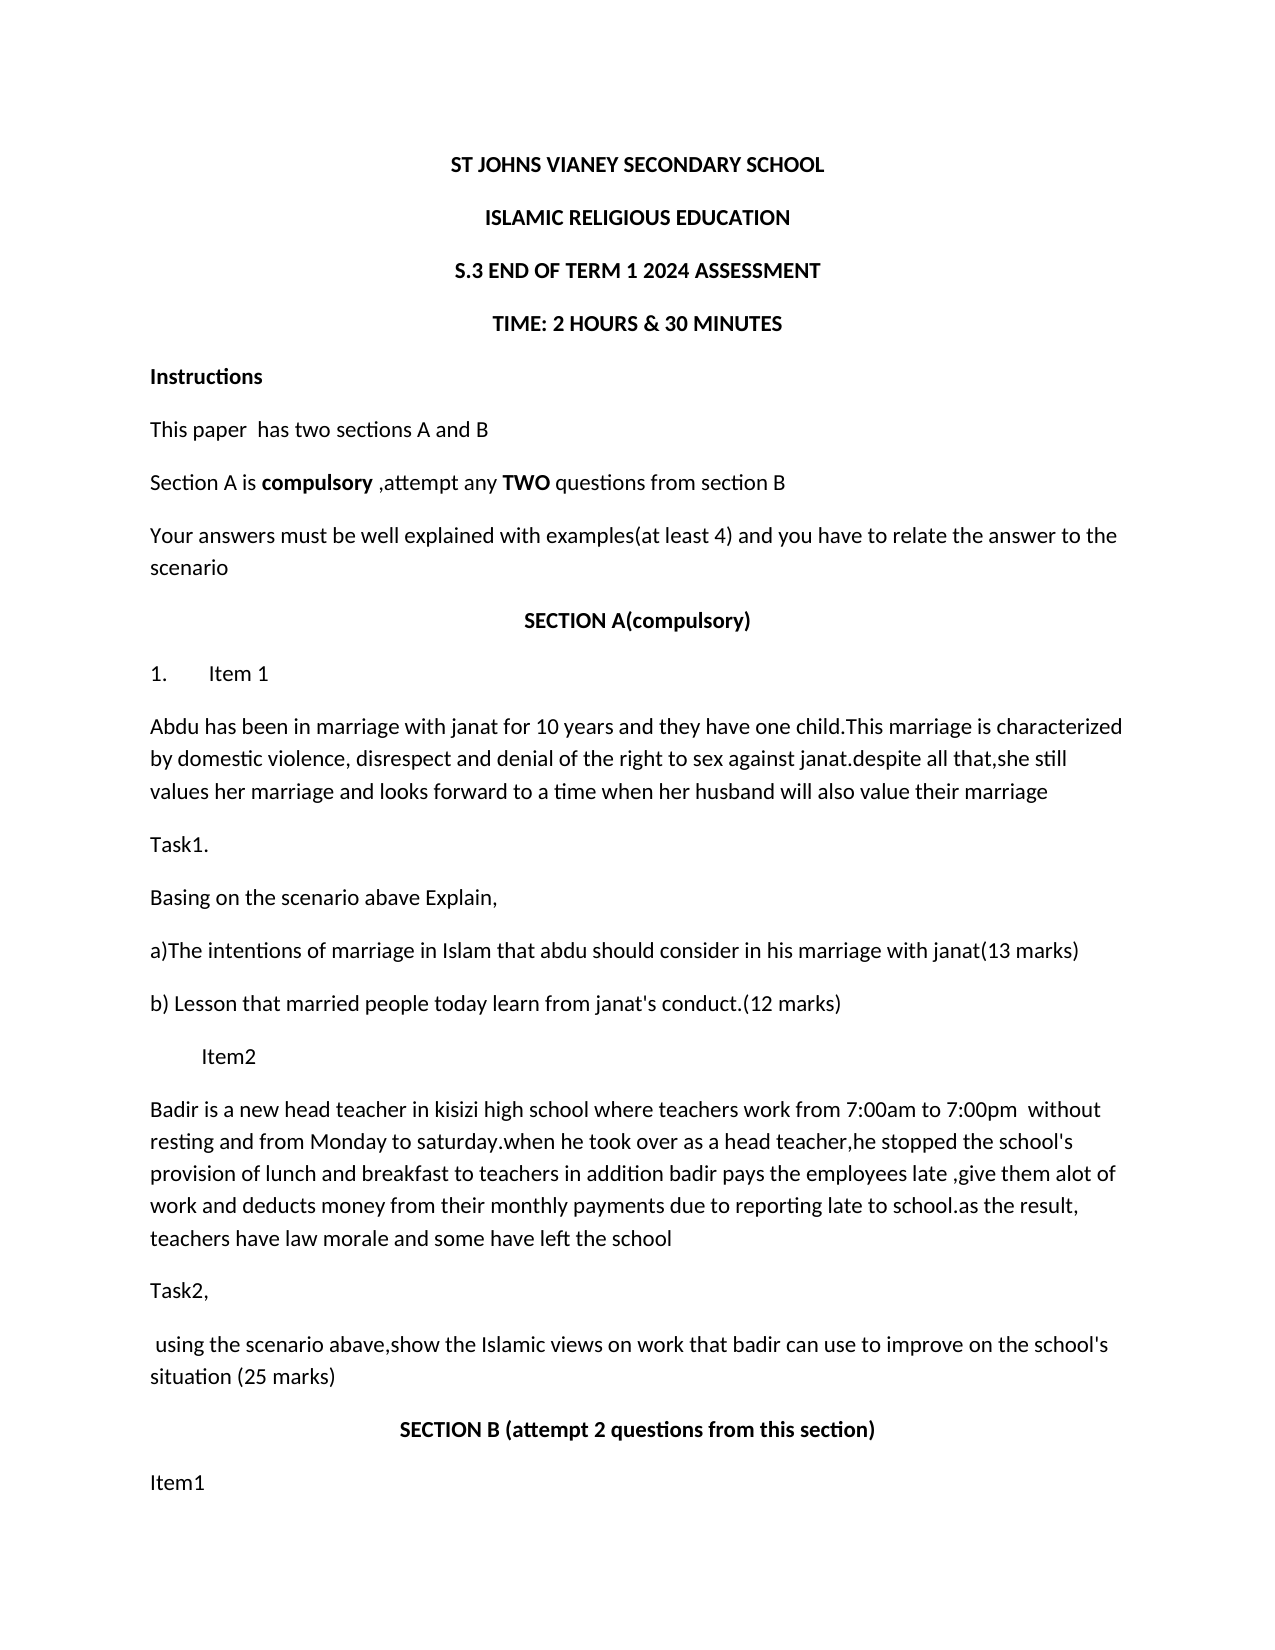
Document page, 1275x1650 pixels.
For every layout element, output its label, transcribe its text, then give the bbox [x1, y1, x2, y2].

text Task1. [150, 830, 1125, 858]
text Basing on the scenario abave Explain, [150, 883, 1125, 911]
text Task2, [150, 1277, 1125, 1305]
text S.3 END OF TERM 1 2024 ASSESSMENT [150, 256, 1125, 284]
text a)The intentions of marriage in Islam that abdu should consider in his marriage with janat(13 marks) [150, 936, 1125, 964]
text Abdu has been in marriage with janat for 10 years and they have one child.This marriage is characterized by domestic violence, disrespect and denial of the right to sex against janat.despite all that,she still values her marriage and looks forward to a time when her husband will also value their marriage [150, 712, 1125, 805]
text ISLAMIC RELIGIOUS EDUCATION [150, 203, 1125, 231]
text Badir is a new head teacher in kisizi high school where teachers work from 7:00am to 7:00pm without resting and from Monday to saturday.when he took over as a head teacher,he stopped the school's provision of lunch and breakfast to teachers in addition badir pays the employees late ,give them alot of work and deducts money from their monthly payments due to reporting late to school.as the result, teachers have law morale and some have left the school [150, 1095, 1125, 1252]
text SECTION B (attempt 2 questions from this section) [150, 1415, 1125, 1443]
text Section A is compulsory ,attempt any TWO questions from section B [150, 468, 1125, 496]
text TIME: 2 HOURS & 30 MINUTES [150, 309, 1125, 337]
text b) Lesson that married people today learn from janat's conduct.(12 marks) [150, 989, 1125, 1017]
text Instructions [150, 362, 1125, 390]
text Your answers must be well explained with examples(at least 4) and you have to relate the answer to the scenario [150, 521, 1125, 581]
text Item1 [150, 1468, 1125, 1496]
text using the scenario abave,show the Islamic views on work that badir can use to improve on the school's situation (25 marks) [150, 1330, 1125, 1390]
text Item2 [150, 1042, 1125, 1070]
text This paper has two sections A and B [150, 415, 1125, 443]
text 1. Item 1 [150, 659, 1125, 687]
text SECTION A(compulsory) [150, 606, 1125, 634]
text ST JOHNS VIANEY SECONDARY SCHOOL [150, 150, 1125, 178]
